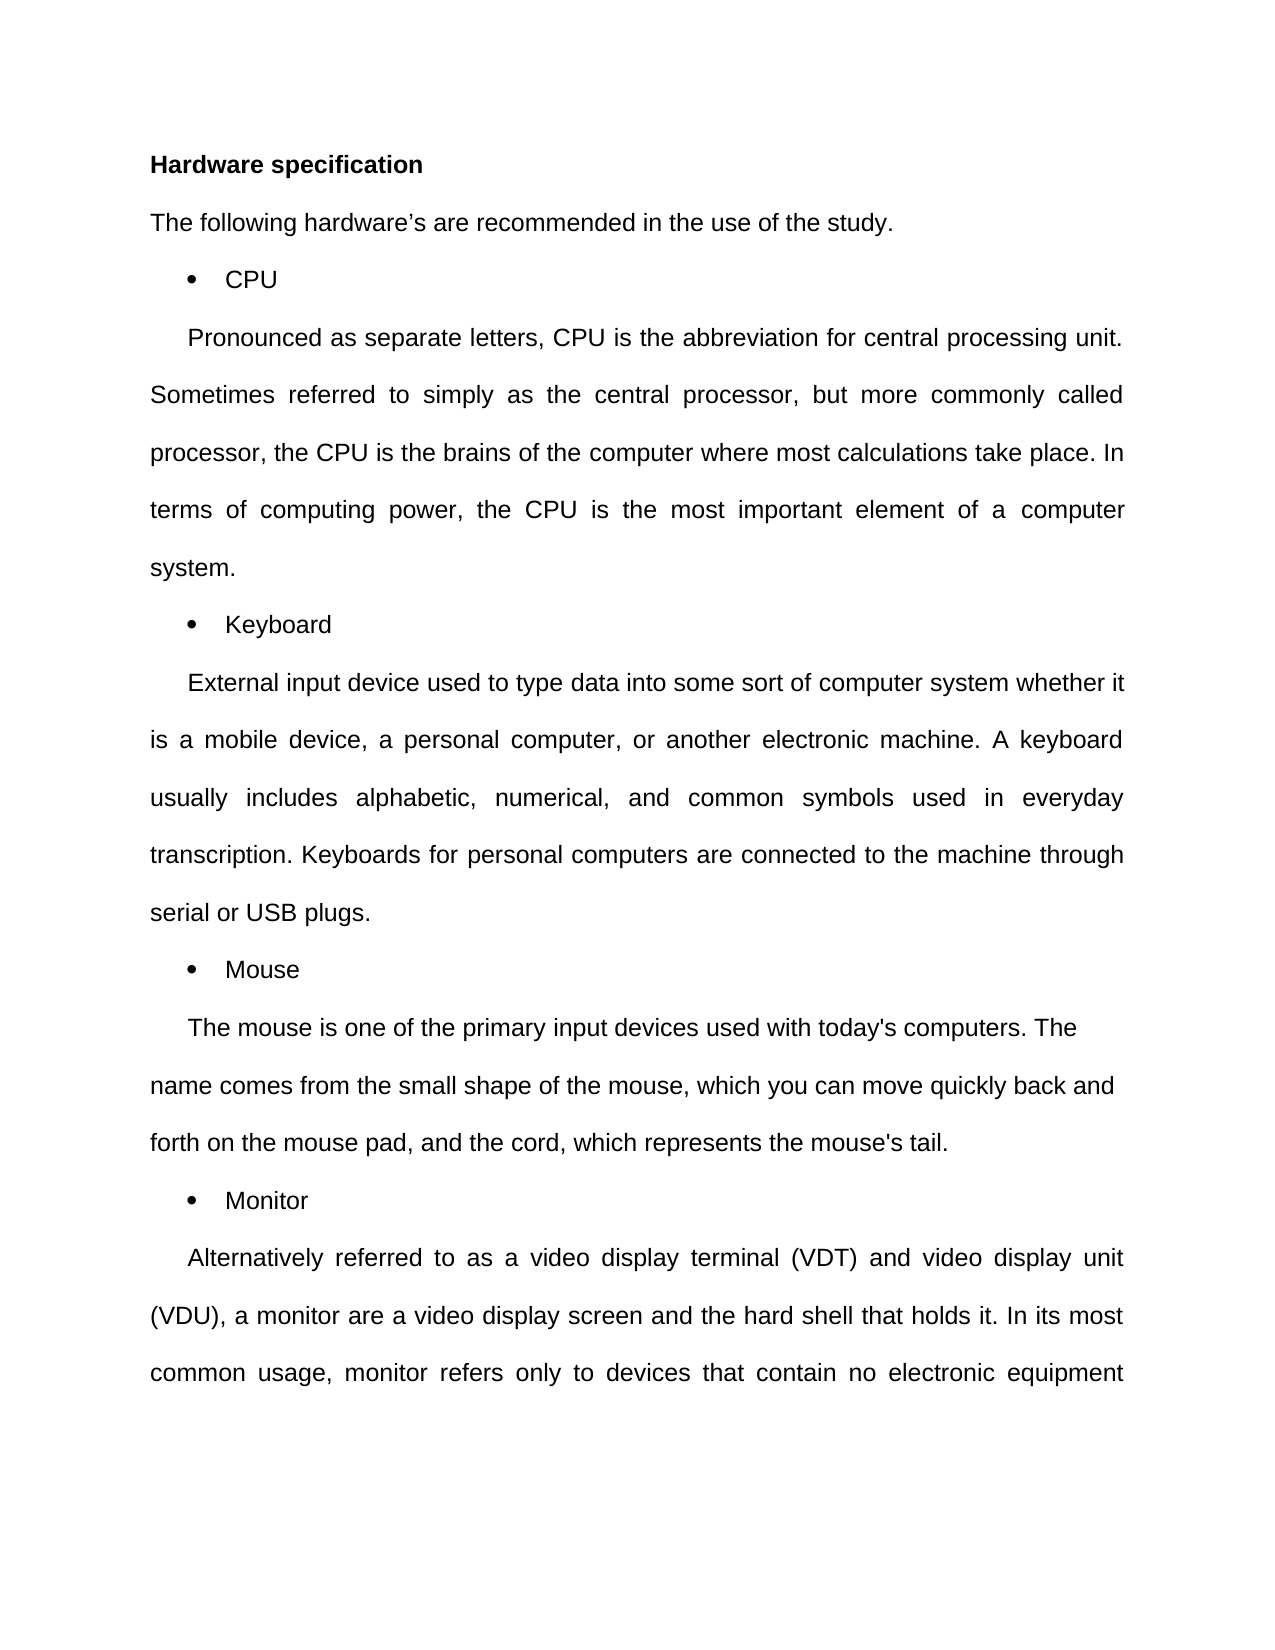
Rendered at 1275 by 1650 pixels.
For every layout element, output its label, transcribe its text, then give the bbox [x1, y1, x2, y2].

text The following hardware’s are recommended in the use of the study. [150, 207, 1125, 236]
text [150, 1243, 1125, 1387]
text External input device used to type data into some sort of computer system whether it is a mobile device, a personal computer, or another electronic machine. A keyboard usually includes alphabetic, numerical, and common symbols used in everyday transcription. Keyboards for personal computers are connected to the machine through serial or USB plugs. [150, 668, 1125, 927]
text Pronounced as separate letters, CPU is the abbreviation for central processing unit. Sometimes referred to simply as the central processor, but more commonly called processor, the CPU is the brains of the computer where most calculations take place. In terms of computing power, the CPU is the most important element of a computer system. [150, 323, 1125, 581]
text Hardware specification [150, 150, 1125, 179]
text The mouse is one of the primary input devices used with today's computers. The name comes from the small shape of the mouse, which you can move quickly back and forth on the mouse pad, and the cord, which represents the mouse's tail. [150, 1013, 1125, 1157]
list Mouse [187, 955, 1125, 984]
list Monitor [187, 1186, 1125, 1214]
list Keyboard [187, 610, 1125, 639]
list CPU [187, 265, 1125, 294]
